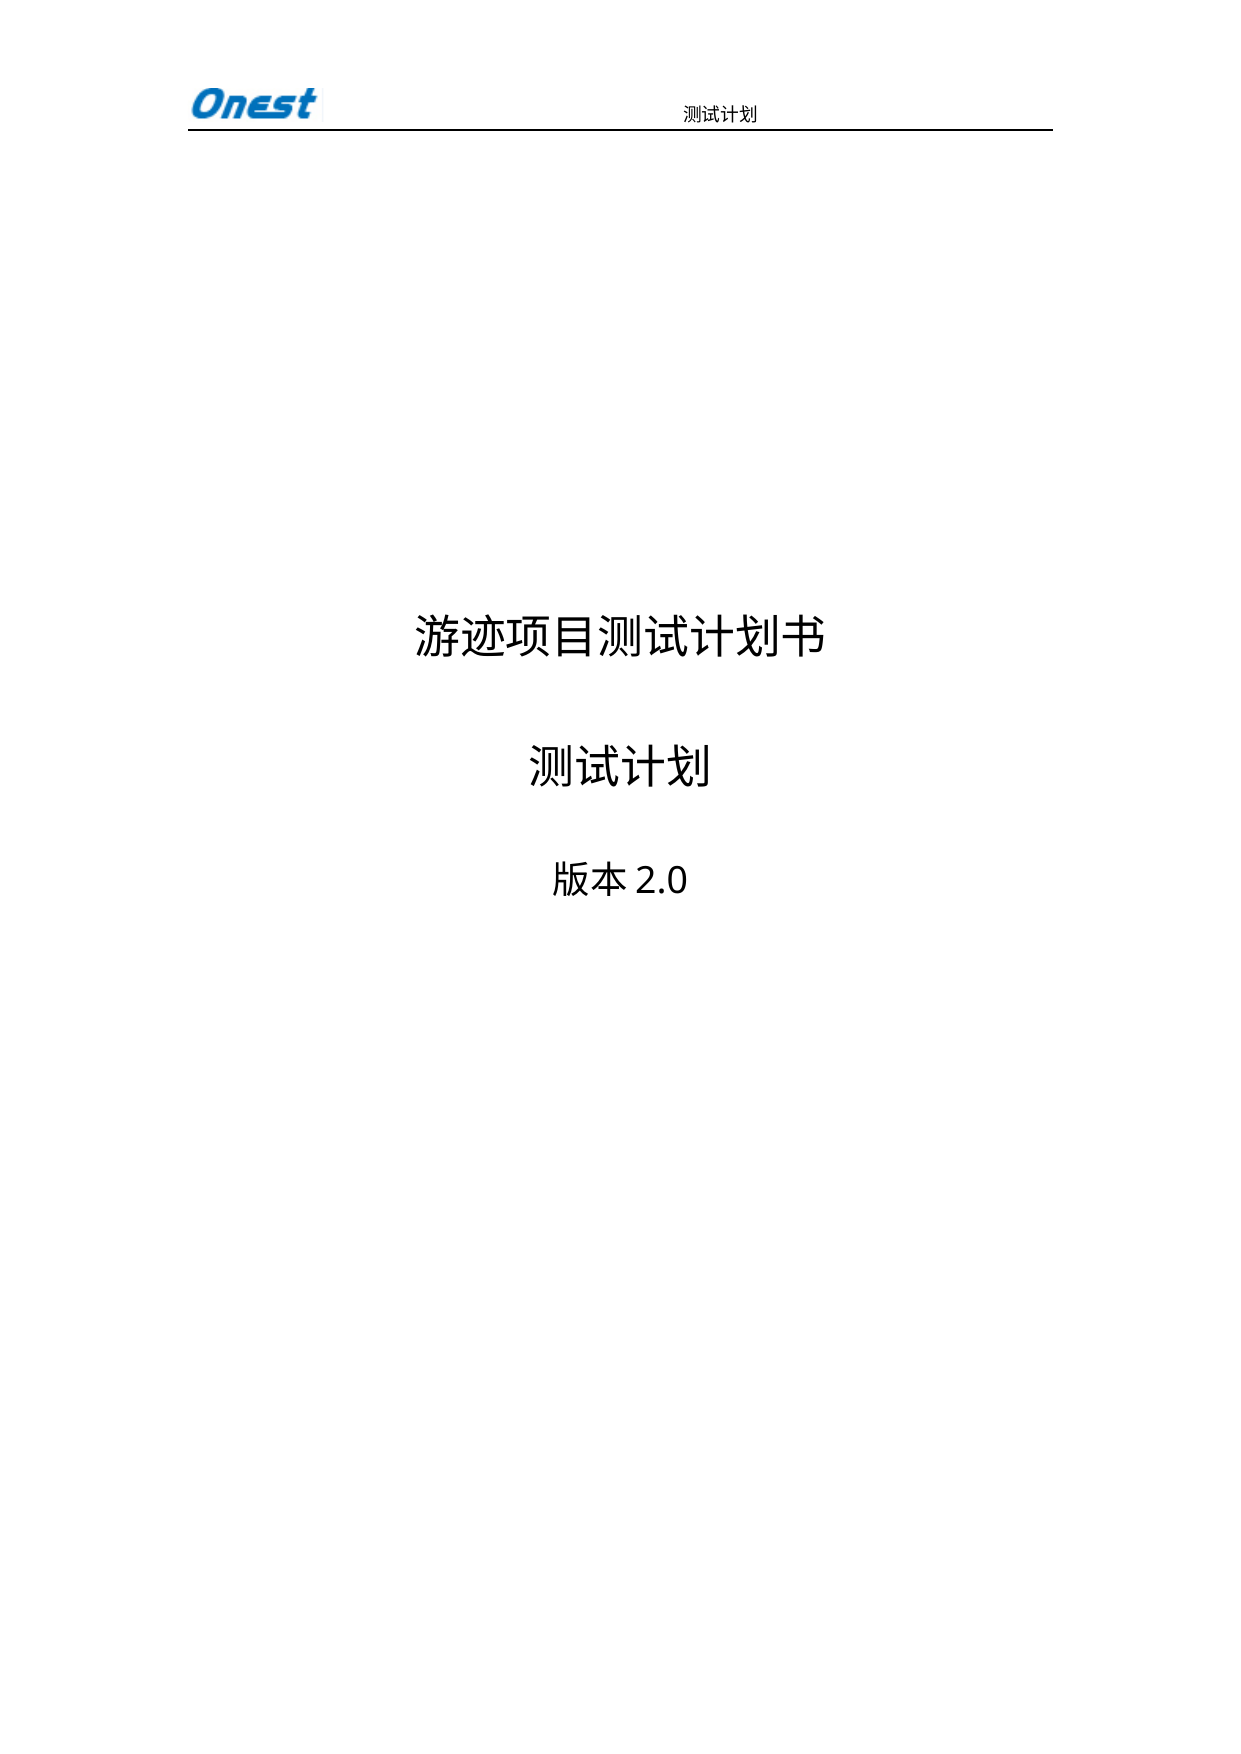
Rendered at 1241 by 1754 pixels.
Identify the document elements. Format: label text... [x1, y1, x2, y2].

text 测试计划 [187, 714, 1053, 812]
text 游迹项目测试计划书 [187, 584, 1053, 682]
picture [187, 88, 324, 122]
text 版本2.0 [187, 844, 1053, 909]
